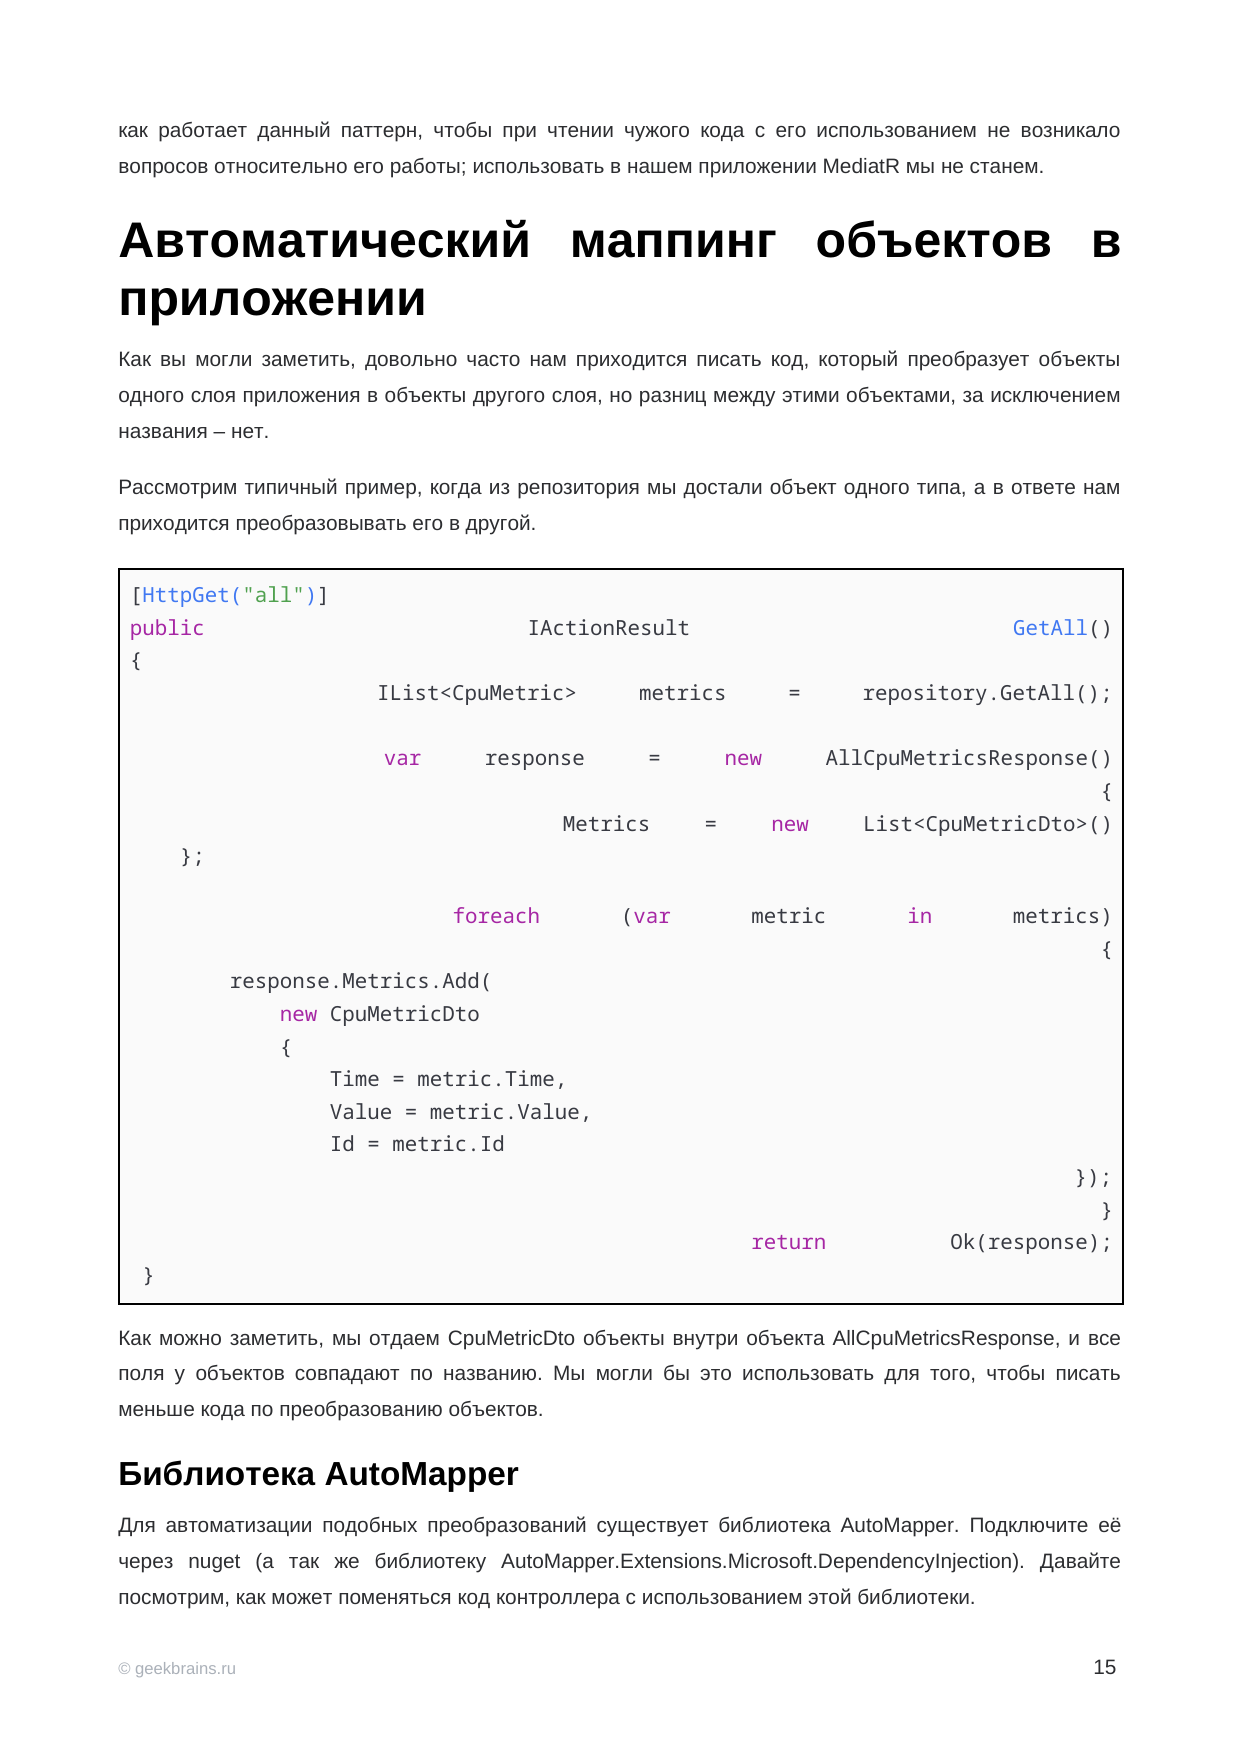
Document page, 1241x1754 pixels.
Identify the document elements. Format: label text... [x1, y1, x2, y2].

text Как вы могли заметить, довольно часто нам приходится писать код, который преобразует объекты одного слоя приложения в объекты другого слоя, но разниц между этими объектами, за исключением названия – нет. [118, 347, 1122, 442]
subtitle Библиотека AutoMapper [118, 1454, 1122, 1492]
text Как можно заметить, мы отдаем CpuMetricDto объекты внутри объекта AllCpuMetricsResponse, и все поля у объектов совпадают по названию. Мы могли бы это использовать для того, чтобы писать меньше кода по преобразованию объектов. [118, 1325, 1122, 1421]
table_header [HttpGet("all")] public IActionResult GetAll() { IList<CpuMetric> metrics = repository.GetAll(); var response = new AllCpuMetricsResponse() { Metrics = new List<CpuMetricDto>() }; foreach (var metric in metrics) { response.Metrics.Add( new CpuMetricDto { Time = metric.Time, Value = metric.Value, Id = metric.Id }); } return Ok(response); } [120, 570, 1122, 1302]
subtitle Автоматический маппинг объектов в приложении [118, 211, 1122, 326]
text Для автоматизации подобных преобразований существует библиотека AutoMapper. Подключите её через nuget (а так же библиотеку AutoMapper.Extensions.Microsoft.DependencyInjection). Давайте посмотрим, как может поменяться код контроллера с использованием этой библиотеки. [118, 1513, 1122, 1609]
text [118, 118, 1122, 178]
text Рассмотрим типичный пример, когда из репозитория мы достали объект одного типа, а в ответе нам приходится преобразовывать его в другой. [118, 475, 1122, 535]
